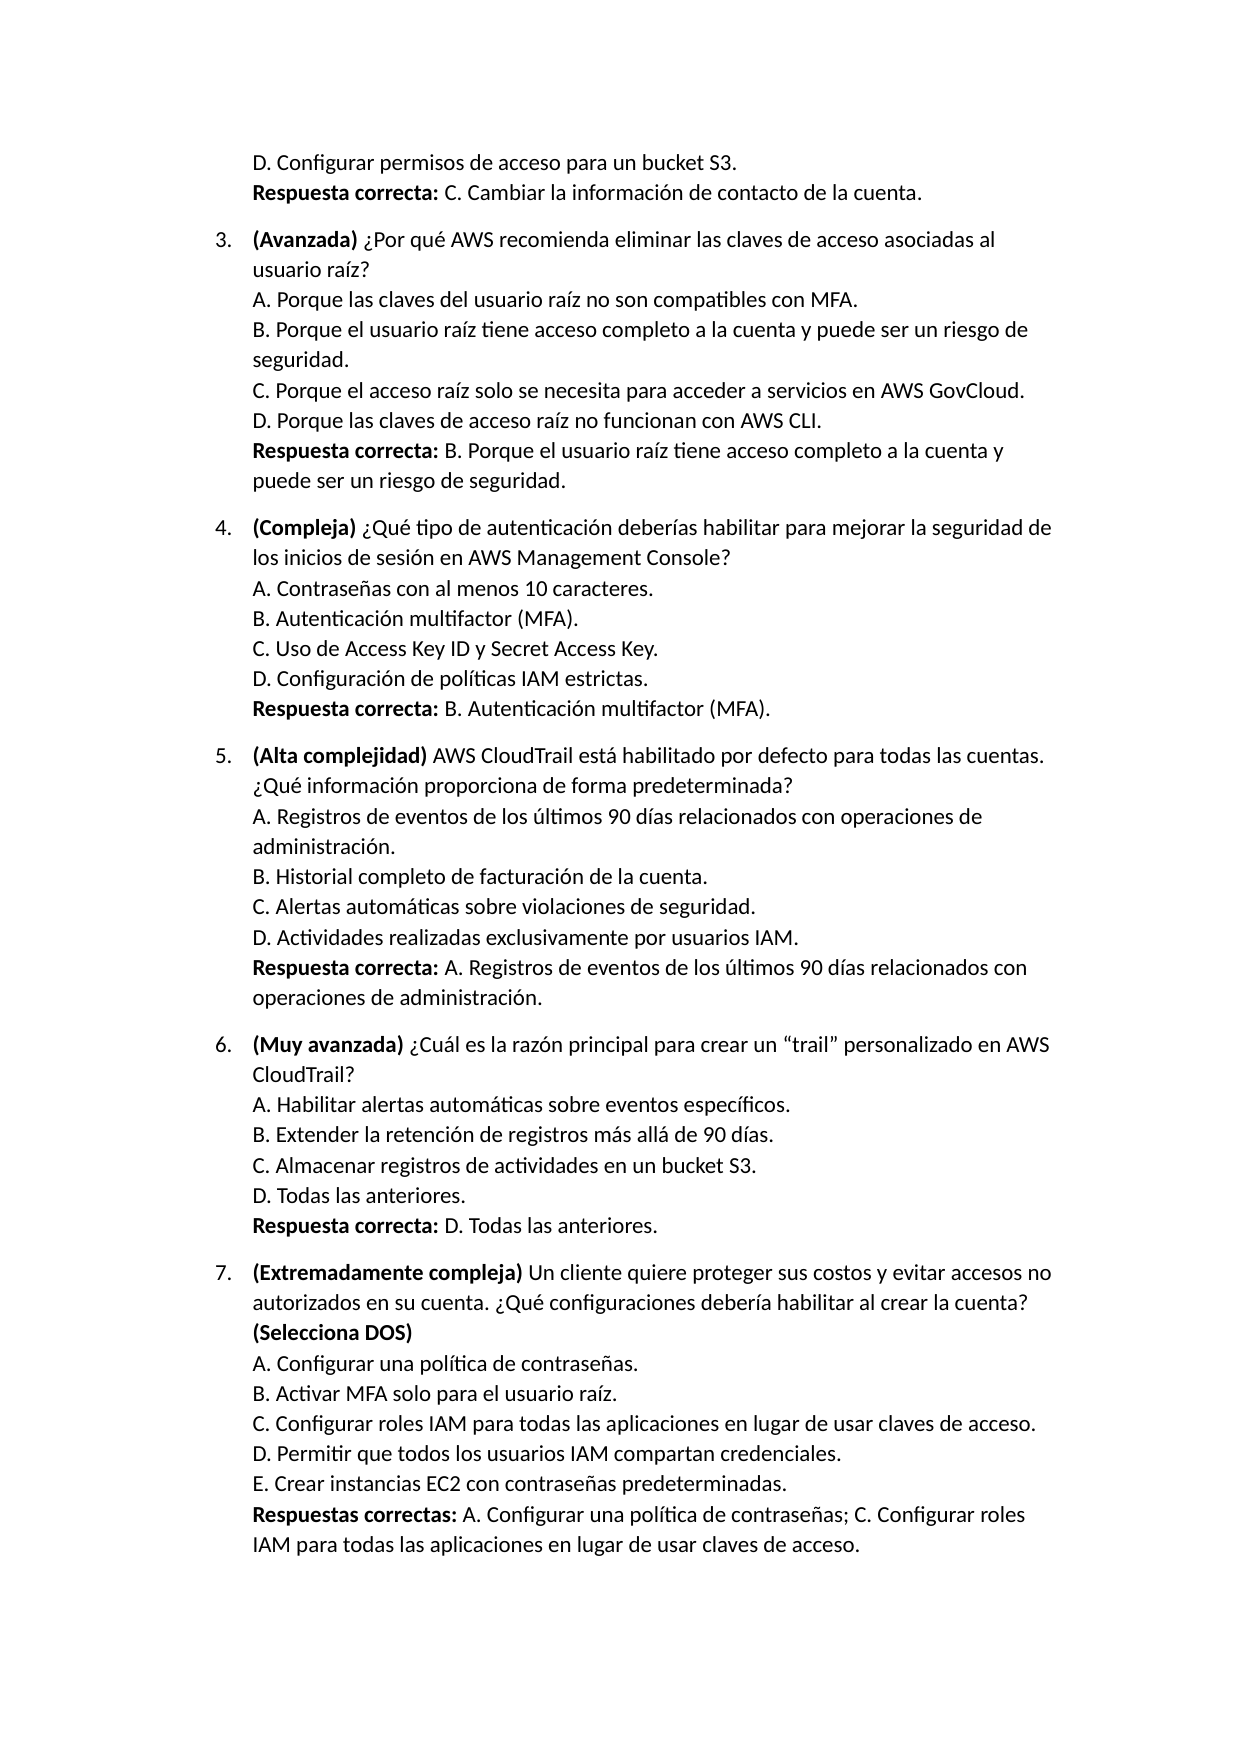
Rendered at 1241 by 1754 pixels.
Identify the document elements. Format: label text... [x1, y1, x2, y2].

list (Extremadamente compleja) Un cliente quiere proteger sus costos y evitar accesos no autorizados en su cuenta. ¿Qué configuraciones debería habilitar al crear la cuenta? (Selecciona DOS) A. Configurar una política de contraseñas. B. Activar MFA solo para el usuario raíz. C. Configurar roles IAM para todas las aplicaciones en lugar de usar claves de acceso. D. Permitir que todos los usuarios IAM compartan credenciales. E. Crear instancias EC2 con contraseñas predeterminadas. Respuestas correctas: A. Configurar una política de contraseñas; C. Configurar roles IAM para todas las aplicaciones en lugar de usar claves de acceso. [215, 1258, 1063, 1558]
list (Alta complejidad) AWS CloudTrail está habilitado por defecto para todas las cuentas. ¿Qué información proporciona de forma predeterminada? A. Registros de eventos de los últimos 90 días relacionados con operaciones de administración. B. Historial completo de facturación de la cuenta. C. Alertas automáticas sobre violaciones de seguridad. D. Actividades realizadas exclusivamente por usuarios IAM. Respuesta correcta: A. Registros de eventos de los últimos 90 días relacionados con operaciones de administración. [215, 741, 1063, 1011]
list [215, 148, 1063, 206]
list (Muy avanzada) ¿Cuál es la razón principal para crear un “trail” personalizado en AWS CloudTrail? A. Habilitar alertas automáticas sobre eventos específicos. B. Extender la retención de registros más allá de 90 días. C. Almacenar registros de actividades en un bucket S3. D. Todas las anteriores. Respuesta correcta: D. Todas las anteriores. [215, 1030, 1063, 1239]
list (Avanzada) ¿Por qué AWS recomienda eliminar las claves de acceso asociadas al usuario raíz? A. Porque las claves del usuario raíz no son compatibles con MFA. B. Porque el usuario raíz tiene acceso completo a la cuenta y puede ser un riesgo de seguridad. C. Porque el acceso raíz solo se necesita para acceder a servicios en AWS GovCloud. D. Porque las claves de acceso raíz no funcionan con AWS CLI. Respuesta correcta: B. Porque el usuario raíz tiene acceso completo a la cuenta y puede ser un riesgo de seguridad. [215, 225, 1063, 494]
list (Compleja) ¿Qué tipo de autenticación deberías habilitar para mejorar la seguridad de los inicios de sesión en AWS Management Console? A. Contraseñas con al menos 10 caracteres. B. Autenticación multifactor (MFA). C. Uso de Access Key ID y Secret Access Key. D. Configuración de políticas IAM estrictas. Respuesta correcta: B. Autenticación multifactor (MFA). [215, 513, 1063, 722]
